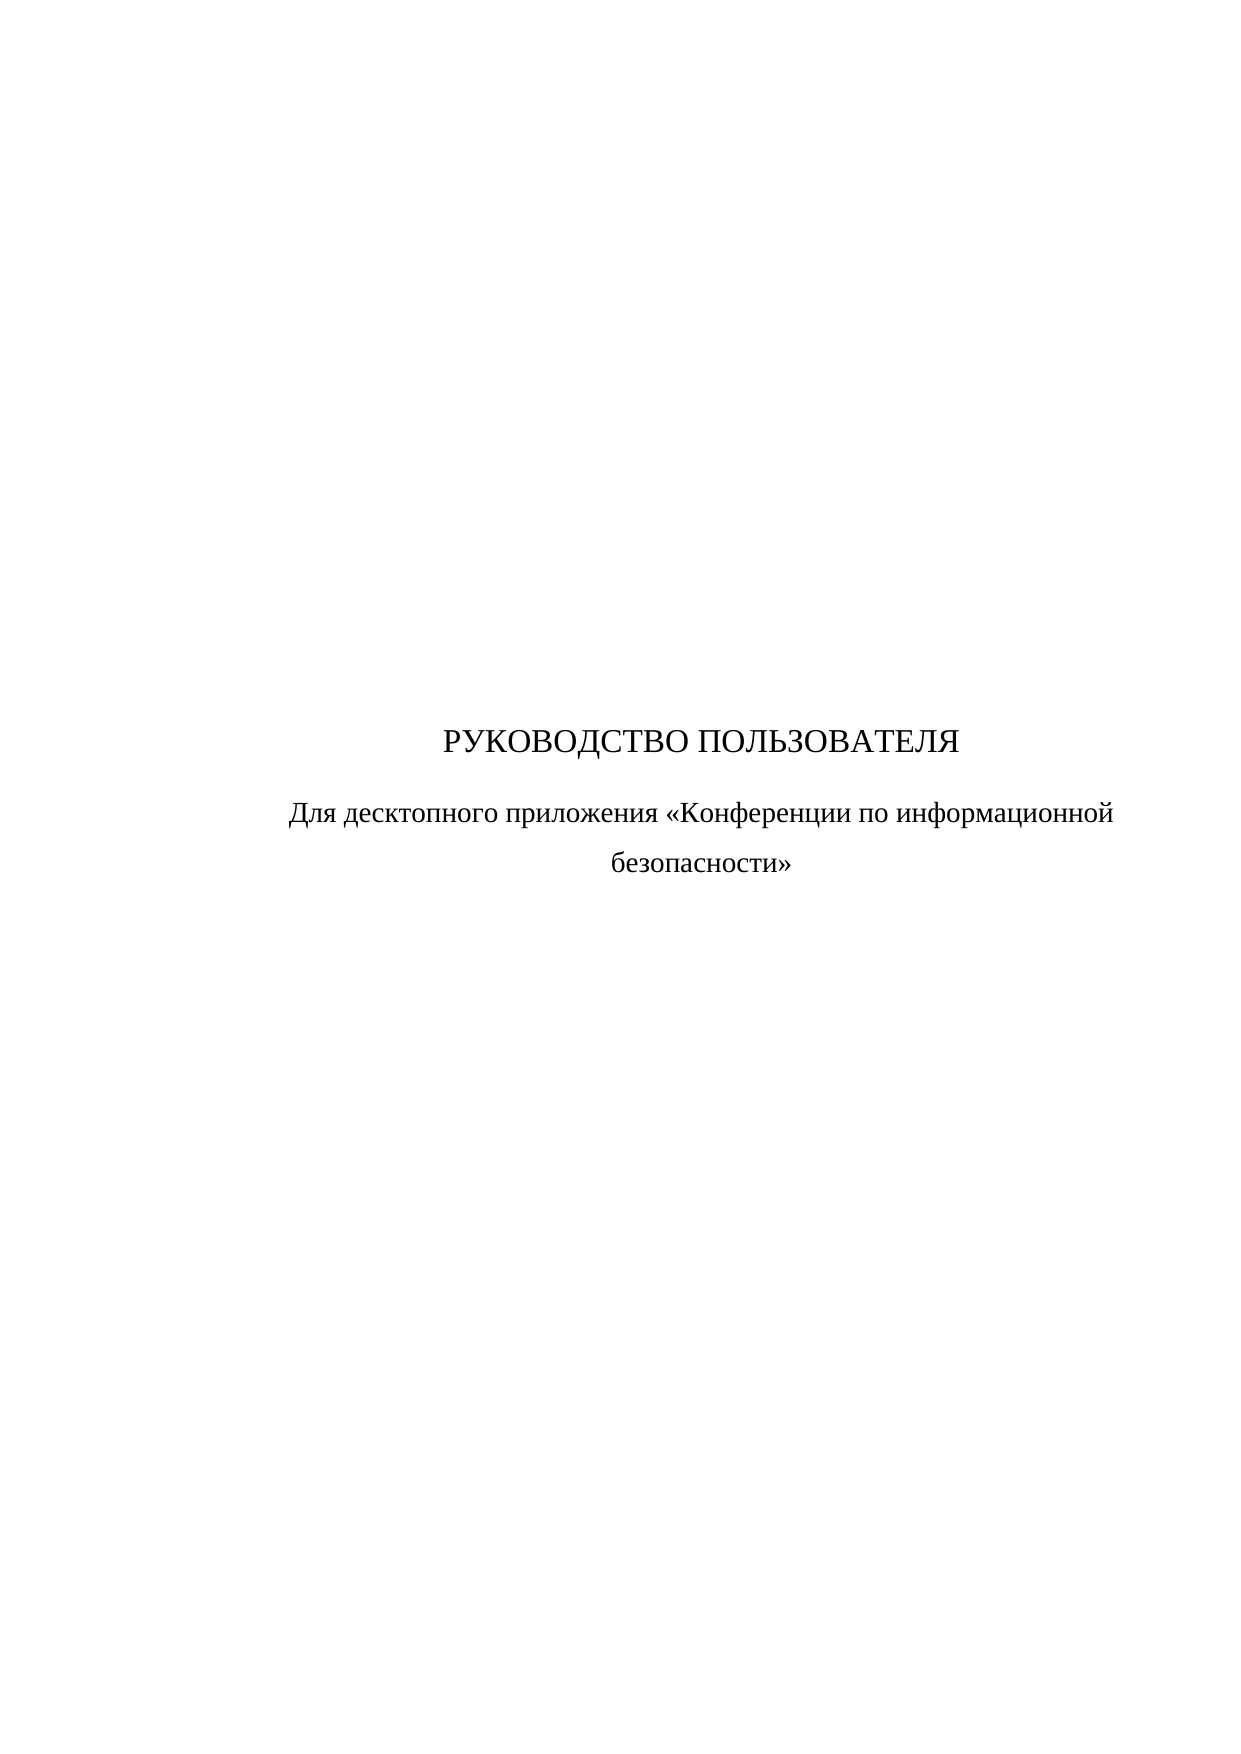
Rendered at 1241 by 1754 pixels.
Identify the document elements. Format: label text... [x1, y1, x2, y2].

text РУКОВОДСТВО ПОЛЬЗОВАТЕЛЯ [251, 721, 1152, 759]
text Для десктопного приложения «Конференции по информационной безопасности» [251, 795, 1152, 879]
